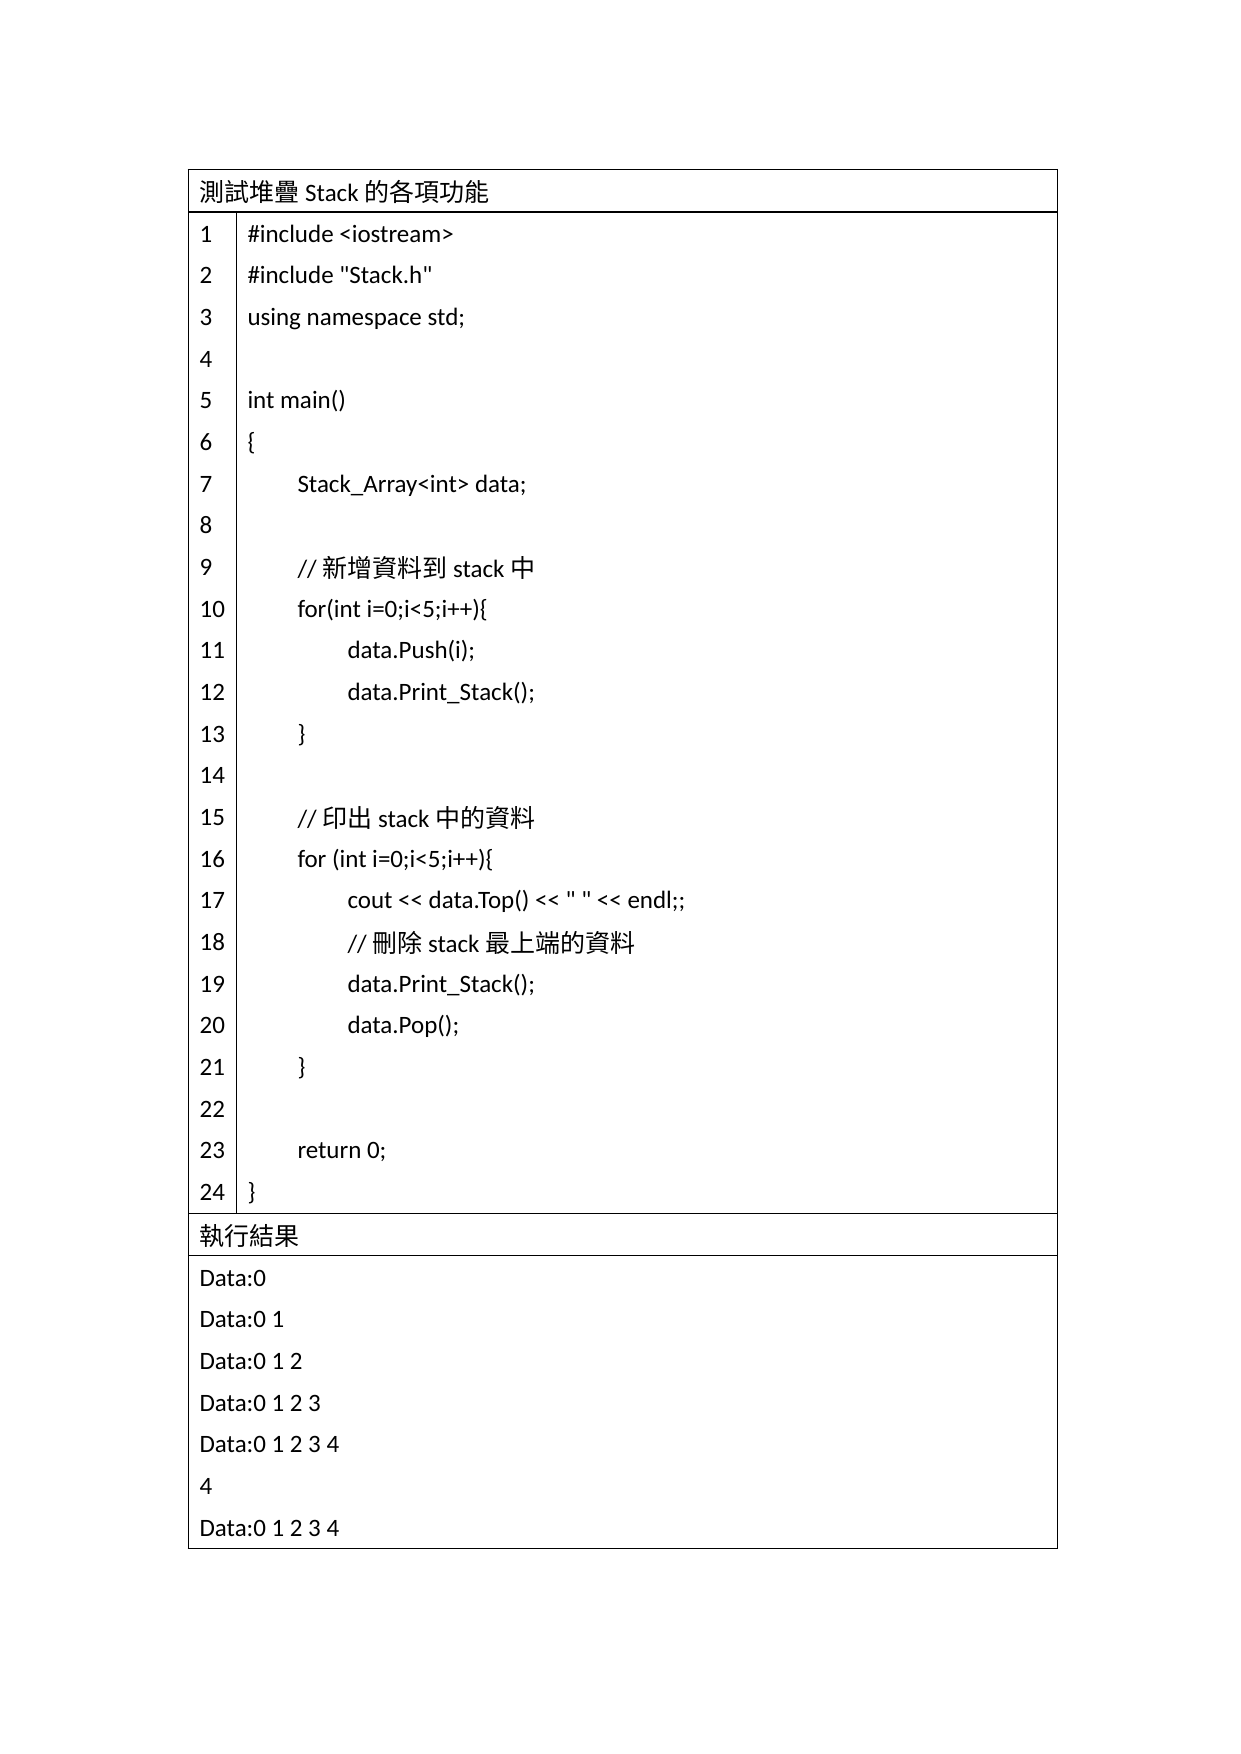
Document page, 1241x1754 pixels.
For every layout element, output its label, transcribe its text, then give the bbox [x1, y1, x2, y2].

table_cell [189, 1256, 1057, 1548]
table_header 測試堆疊 Stack 的各項功能 [189, 170, 1057, 211]
table_cell #include <iostream> #include "Stack.h" using namespace std; int main() { Stack_Array<int> data; // 新增資料到 stack 中 for(int i=0;i<5;i++){ data.Push(i); data.Print_Stack(); } // 印出 stack 中的資料 for (int i=0;i<5;i++){ cout << data.Top() << " " << endl;; // 刪除 stack 最上端的資料 data.Print_Stack(); data.Pop(); } return 0; } [237, 213, 1057, 1212]
table_cell 1 2 3 4 5 6 7 8 9 10 11 12 13 14 15 16 17 18 19 20 21 22 23 24 [189, 213, 236, 1212]
table_cell 執行結果 [189, 1214, 1057, 1255]
